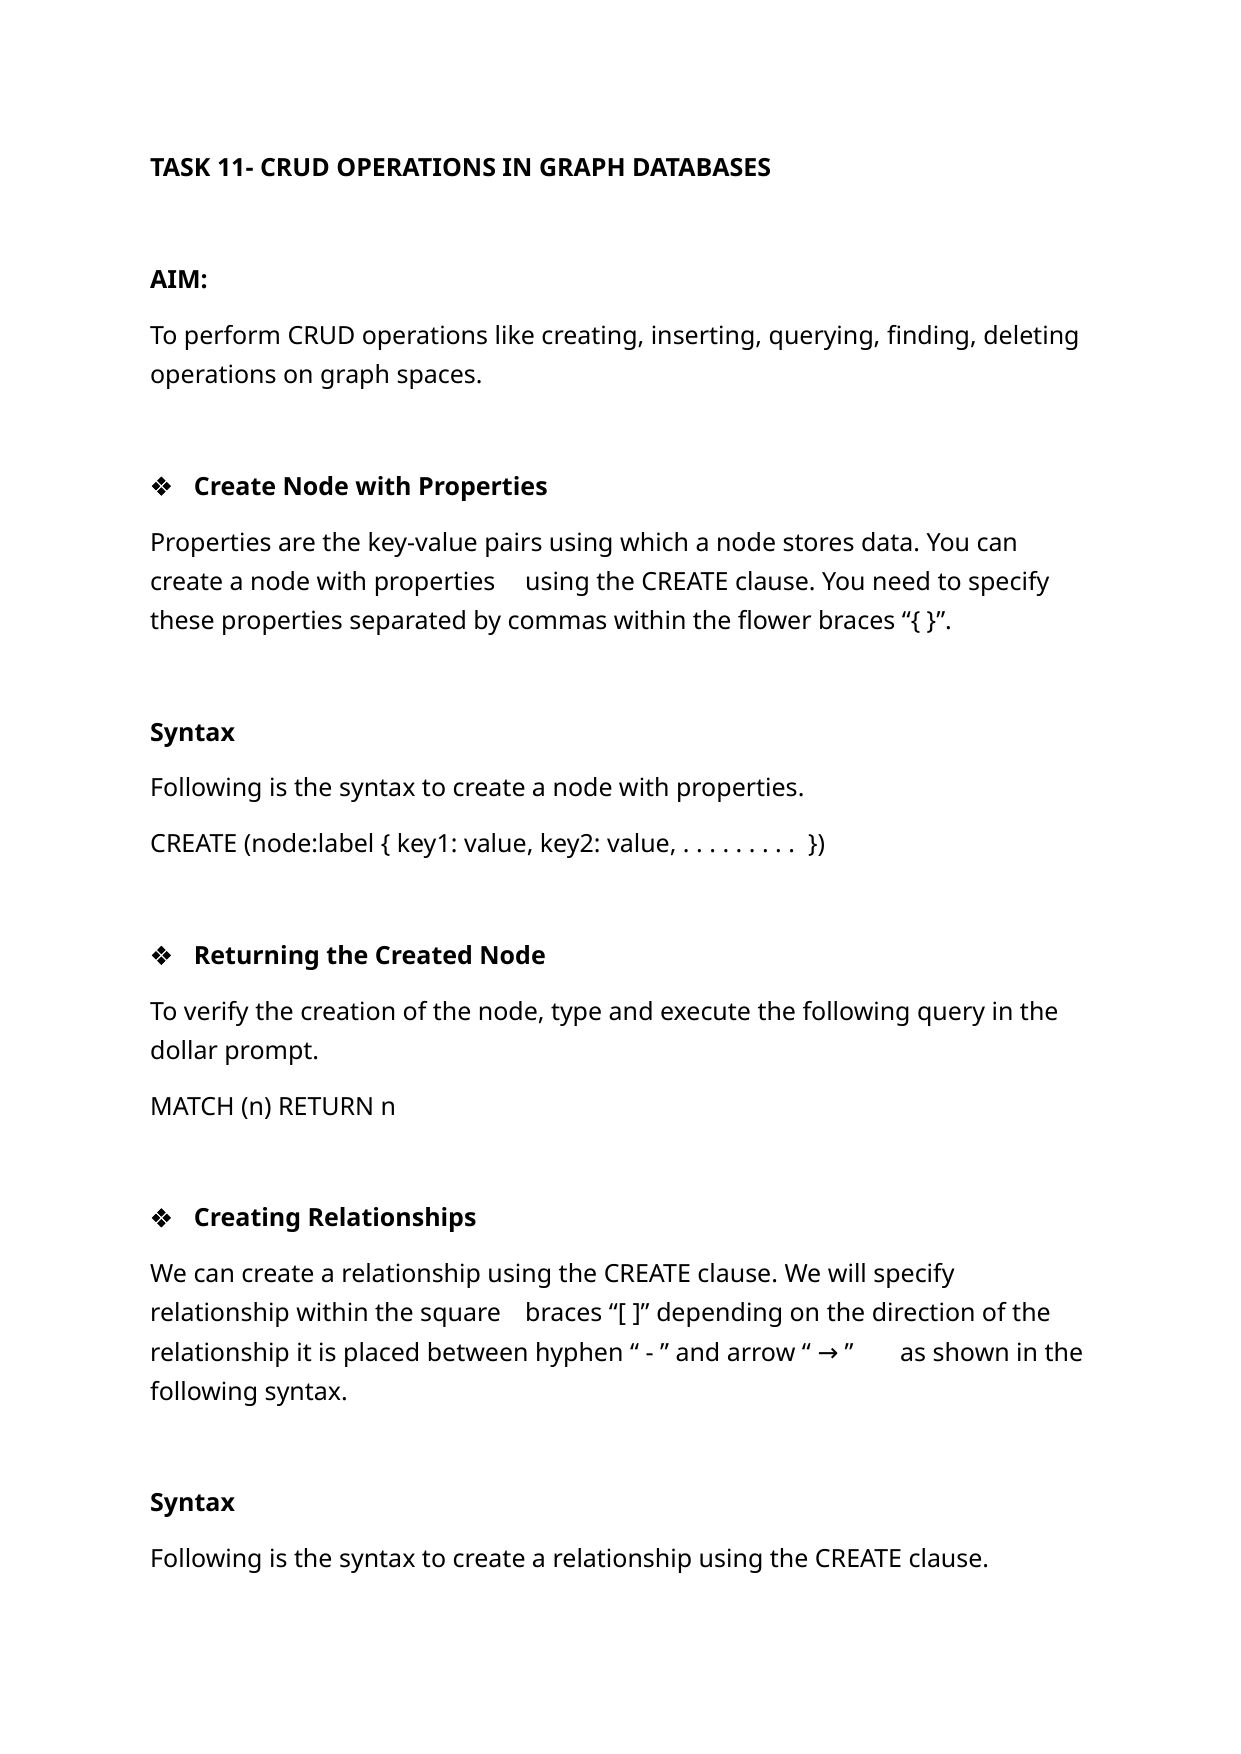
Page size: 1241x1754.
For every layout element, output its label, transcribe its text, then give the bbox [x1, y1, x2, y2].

text Following is the syntax to create a node with properties. [150, 770, 1090, 804]
list Create Node with Properties [150, 468, 1090, 502]
list Creating Relationships [150, 1200, 1090, 1234]
text Following is the syntax to create a relationship using the CREATE clause. [150, 1541, 1090, 1575]
text Syntax [150, 1485, 1090, 1519]
text MATCH (n) RETURN n [150, 1088, 1090, 1122]
text To verify the creation of the node, type and execute the following query in the dollar prompt. [150, 993, 1090, 1067]
text To perform CRUD operations like creating, inserting, querying, finding, deleting operations on graph spaces. [150, 317, 1090, 391]
text We can create a relationship using the CREATE clause. We will specify relationship within the square braces “[ ]” depending on the direction of the relationship it is placed between hyphen “ - ” and arrow “ → ” as shown in the following syntax. [150, 1256, 1090, 1407]
text TASK 11- CRUD OPERATIONS IN GRAPH DATABASES [150, 150, 1090, 184]
text AIM: [150, 262, 1090, 296]
list Returning the Created Node [150, 937, 1090, 972]
text Properties are the key-value pairs using which a node stores data. You can create a node with properties using the CREATE clause. You need to specify these properties separated by commas within the flower braces “{ }”. [150, 524, 1090, 637]
text Syntax [150, 714, 1090, 748]
text CREATE (node:label { key1: value, key2: value, . . . . . . . . . }) [150, 826, 1090, 860]
